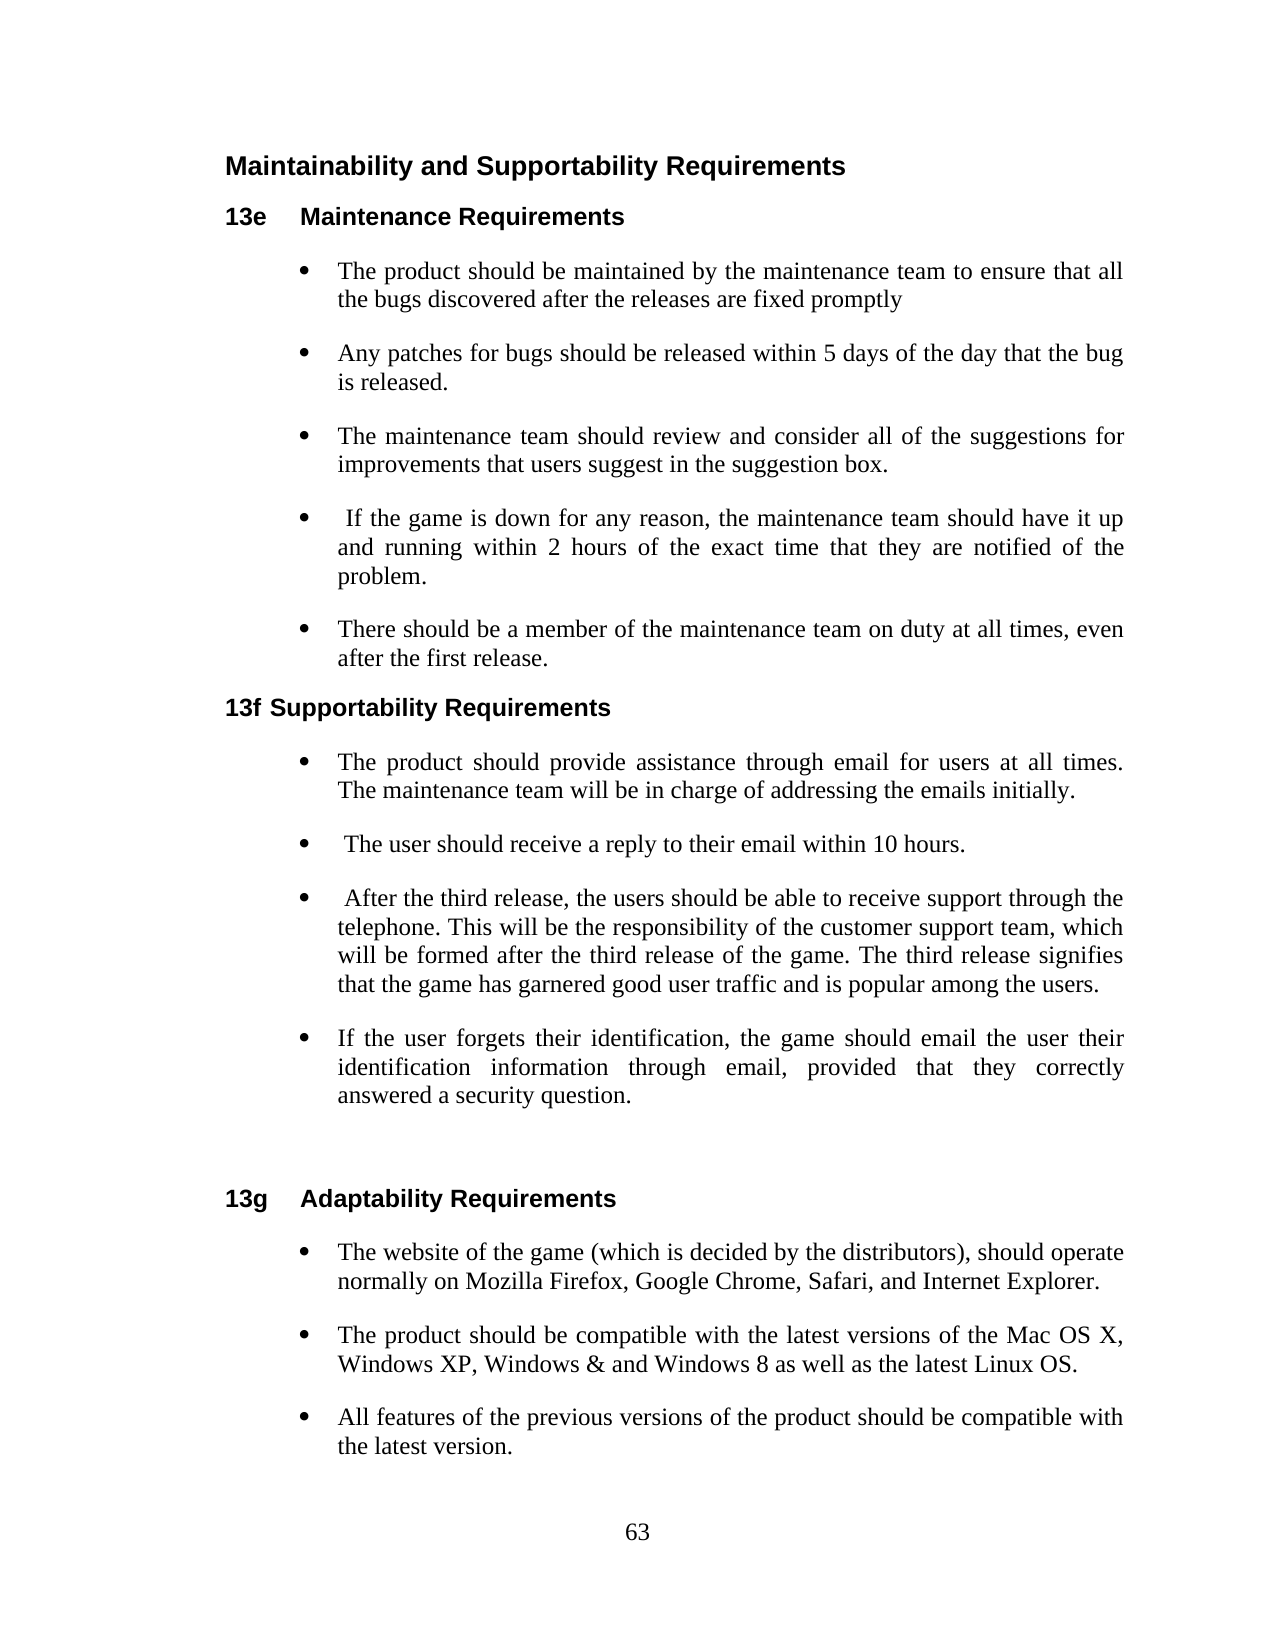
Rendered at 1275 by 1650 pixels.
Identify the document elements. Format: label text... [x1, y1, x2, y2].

list If the game is down for any reason, the maintenance team should have it up and running within 2 hours of the exact time that they are notified of the problem. [300, 503, 1125, 589]
list All features of the previous versions of the product should be compatible with the latest version. [300, 1402, 1125, 1460]
subtitle Maintenance Requirements [225, 202, 1125, 231]
subtitle Supportability Requirements [225, 693, 1125, 722]
list After the third release, the users should be able to receive support through the telephone. This will be the responsibility of the customer support team, which will be formed after the third release of the game. The third release signifies that the game has garnered good user traffic and is popular among the users. [300, 883, 1125, 998]
list There should be a member of the maintenance team on duty at all times, even after the first release. [300, 614, 1125, 672]
list Any patches for bugs should be released within 5 days of the day that the bug is released. [300, 338, 1125, 396]
subtitle Adaptability Requirements [225, 1184, 1125, 1212]
list The product should be compatible with the latest versions of the Mac OS X, Windows XP, Windows & and Windows 8 as well as the latest Linux OS. [300, 1320, 1125, 1377]
list The website of the game (which is decided by the distributors), should operate normally on Mozilla Firefox, Google Chrome, Safari, and Internet Explorer. [300, 1237, 1125, 1295]
subtitle Maintainability and Supportability Requirements [225, 150, 1125, 181]
list The product should provide assistance through email for users at all times. The maintenance team will be in charge of addressing the emails initially. [300, 747, 1125, 804]
list The user should receive a reply to their email within 10 hours. [300, 829, 1125, 858]
list The product should be maintained by the maintenance team to ensure that all the bugs discovered after the releases are fixed promptly [300, 256, 1125, 313]
list The maintenance team should review and consider all of the suggestions for improvements that users suggest in the suggestion box. [300, 421, 1125, 478]
list If the user forgets their identification, the game should email the user their identification information through email, provided that they correctly answered a security question. [300, 1023, 1125, 1109]
